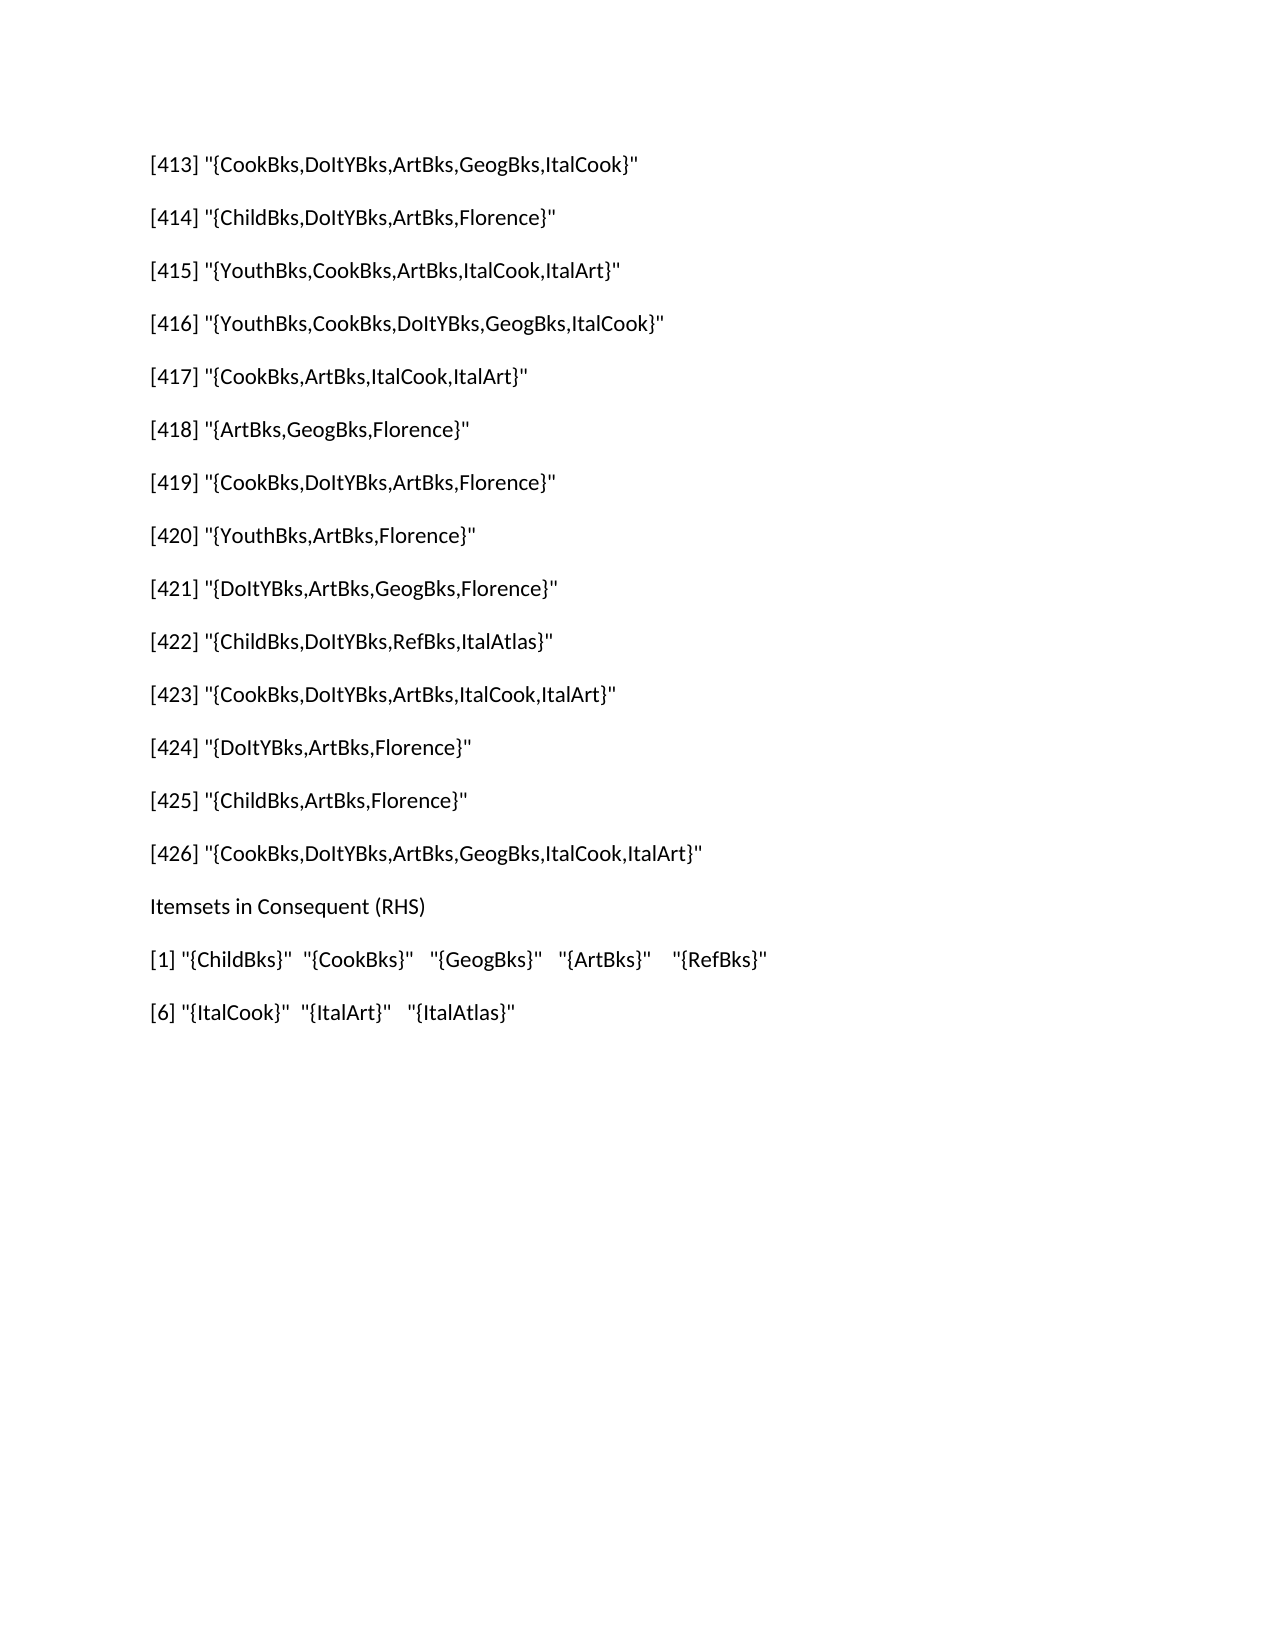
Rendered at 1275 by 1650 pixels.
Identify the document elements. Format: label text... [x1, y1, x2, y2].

text [420] "{YouthBks,ArtBks,Florence}" [150, 521, 1125, 549]
text [6] "{ItalCook}" "{ItalArt}" "{ItalAtlas}" [150, 998, 1125, 1026]
text [1] "{ChildBks}" "{CookBks}" "{GeogBks}" "{ArtBks}" "{RefBks}" [150, 945, 1125, 973]
text [414] "{ChildBks,DoItYBks,ArtBks,Florence}" [150, 203, 1125, 231]
text [425] "{ChildBks,ArtBks,Florence}" [150, 786, 1125, 814]
text [416] "{YouthBks,CookBks,DoItYBks,GeogBks,ItalCook}" [150, 309, 1125, 337]
text [422] "{ChildBks,DoItYBks,RefBks,ItalAtlas}" [150, 627, 1125, 655]
text [417] "{CookBks,ArtBks,ItalCook,ItalArt}" [150, 362, 1125, 390]
text [419] "{CookBks,DoItYBks,ArtBks,Florence}" [150, 468, 1125, 496]
text [421] "{DoItYBks,ArtBks,GeogBks,Florence}" [150, 574, 1125, 602]
text [413] "{CookBks,DoItYBks,ArtBks,GeogBks,ItalCook}" [150, 150, 1125, 178]
text Itemsets in Consequent (RHS) [150, 892, 1125, 920]
text [426] "{CookBks,DoItYBks,ArtBks,GeogBks,ItalCook,ItalArt}" [150, 839, 1125, 867]
text [423] "{CookBks,DoItYBks,ArtBks,ItalCook,ItalArt}" [150, 680, 1125, 708]
text [418] "{ArtBks,GeogBks,Florence}" [150, 415, 1125, 443]
text [415] "{YouthBks,CookBks,ArtBks,ItalCook,ItalArt}" [150, 256, 1125, 284]
text [424] "{DoItYBks,ArtBks,Florence}" [150, 733, 1125, 761]
